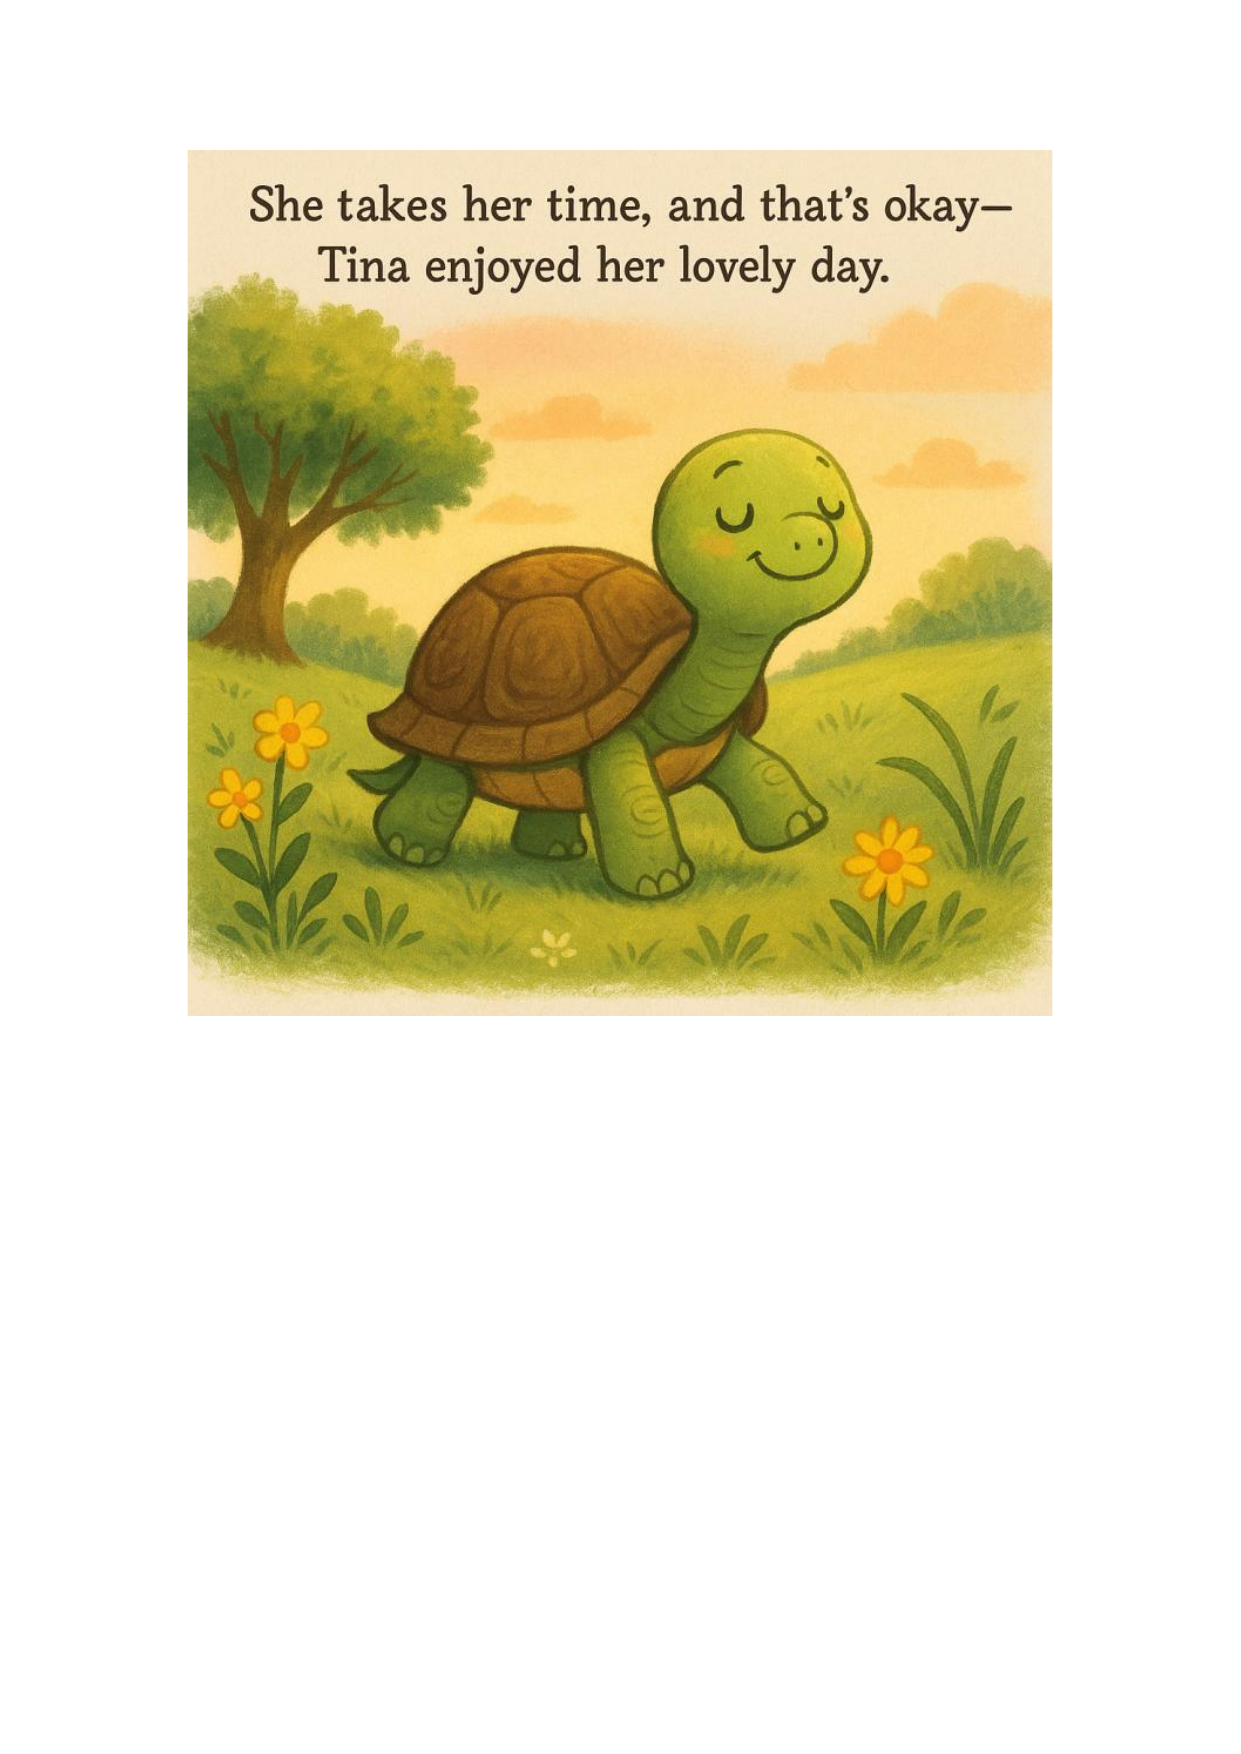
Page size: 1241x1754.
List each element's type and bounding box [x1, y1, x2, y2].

picture [187, 150, 1053, 1016]
